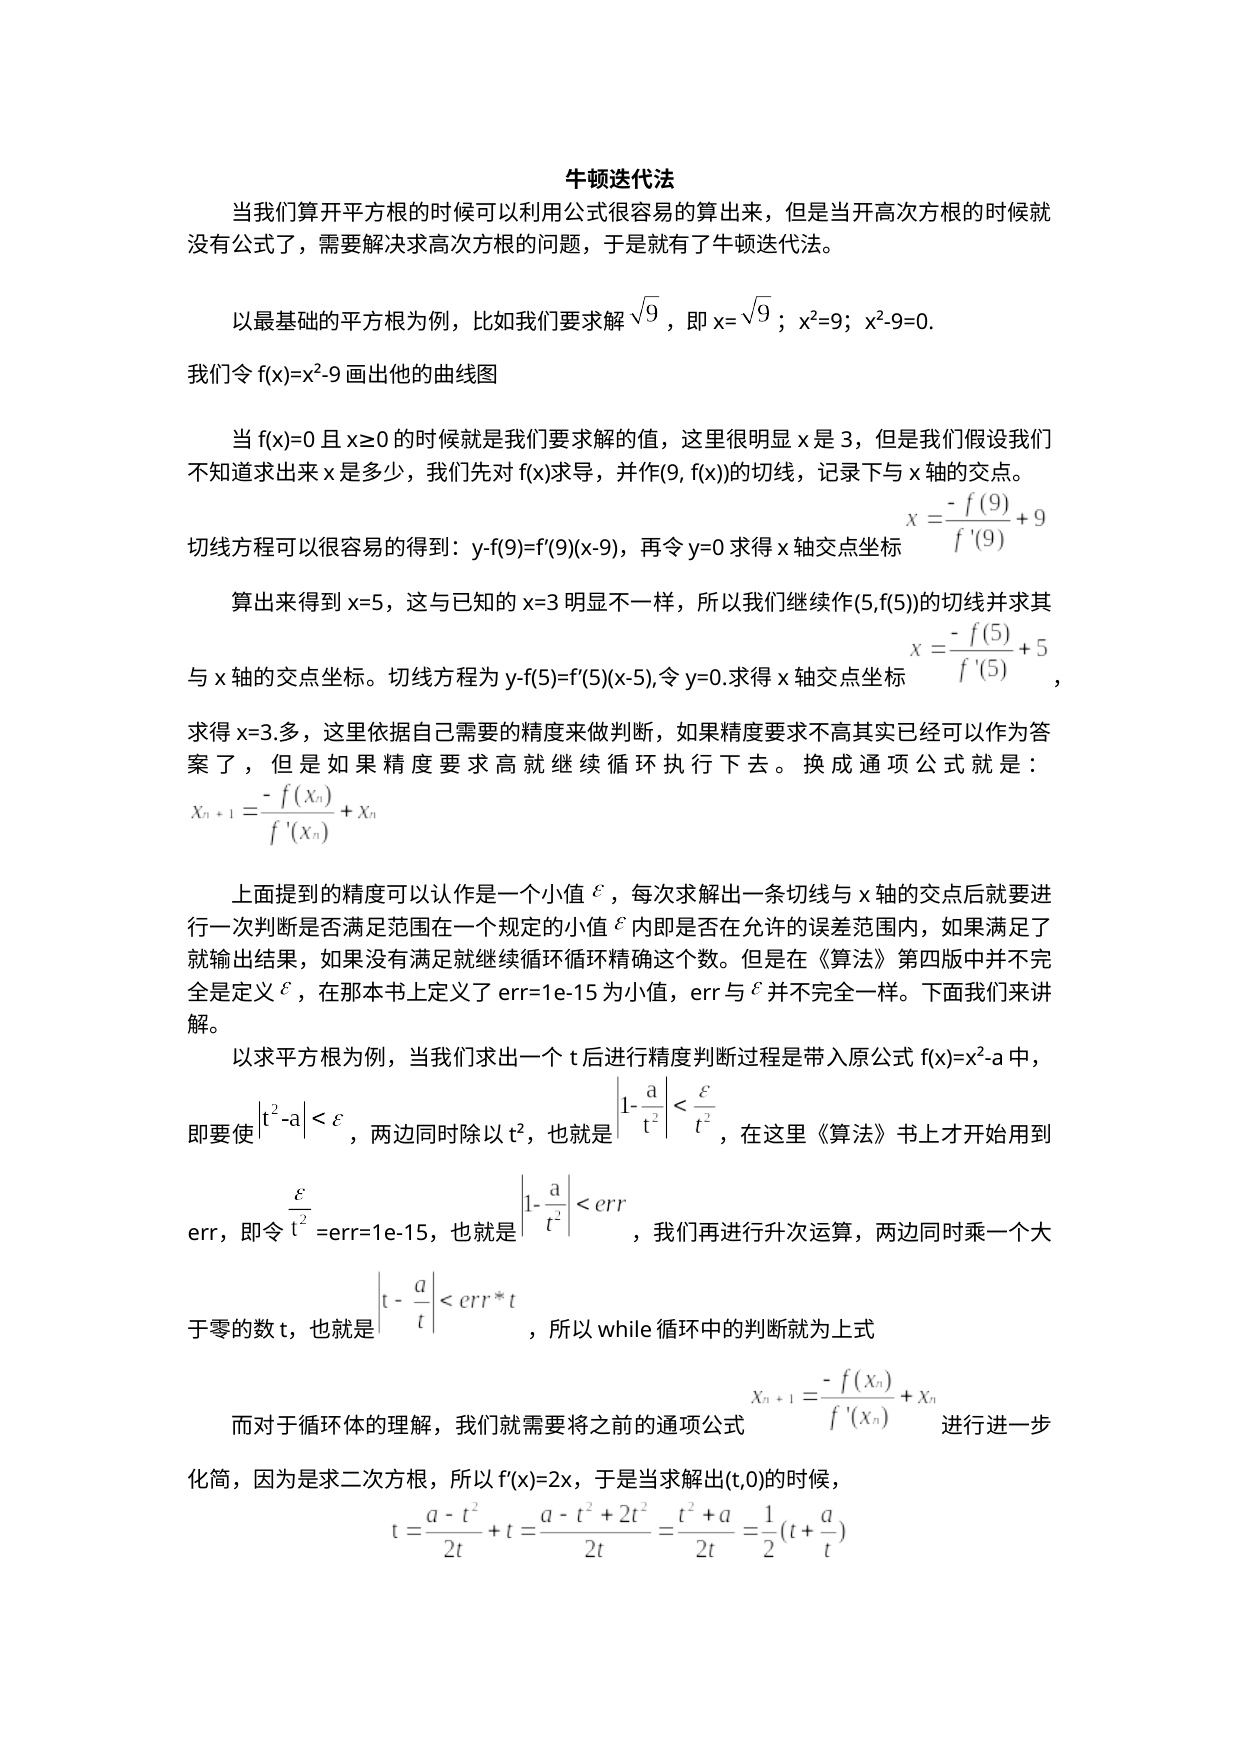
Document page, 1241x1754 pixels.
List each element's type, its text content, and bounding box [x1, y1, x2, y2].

text 以最基础的平方根为例，比如我们要求解，即x=；x²=9；x²-9=0. [187, 292, 1053, 357]
text 以求平方根为例，当我们求出一个t后进行精度判断过程是带入原公式f(x)=x²-a中，即要使，两边同时除以t²，也就是，在这里《算法》书上才开始用到err，即令=err=1e-15，也就是，我们再进行升次运算，两边同时乘一个大于零的数t，也就是 ，所以while循环中的判断就为上式 [187, 1039, 1053, 1364]
text 上面提到的精度可以认作是一个小值，每次求解出一条切线与x轴的交点后就要进行一次判断是否满足范围在一个规定的小值内即是否在允许的误差范围内，如果满足了就输出结果，如果没有满足就继续循环循环精确这个数。但是在《算法》第四版中并不完全是定义，在那本书上定义了err=1e-15为小值，err与并不完全一样。下面我们来讲解。 [187, 877, 1053, 1039]
text 而对于循环体的理解，我们就需要将之前的通项公式进行进一步化简，因为是求二次方根，所以f’(x)=2x，于是当求解出(t,0)的时候， [187, 1364, 1053, 1494]
text 当f(x)=0且x≥0的时候就是我们要求解的值，这里很明显x是3，但是我们假设我们不知道求出来x是多少，我们先对f(x)求导，并作(9, f(x))的切线，记录下与x轴的交点。 [187, 422, 1053, 487]
text 当我们算开平方根的时候可以利用公式很容易的算出来，但是当开高次方根的时候就没有公式了，需要解决求高次方根的问题，于是就有了牛顿迭代法。 [187, 194, 1053, 259]
text 算出来得到x=5，这与已知的x=3明显不一样，所以我们继续作(5,f(5))的切线并求其与x轴的交点坐标。切线方程为y-f(5)=f’(5)(x-5),令y=0.求得x轴交点坐标，求得x=3.多，这里依据自己需要的精度来做判断，如果精度要求不高其实已经可以作为答案了，但是如果精度要求高就继续循环执行下去。换成通项公式就是： [187, 584, 1053, 877]
text 我们令f(x)=x²-9画出他的曲线图 [187, 357, 1053, 389]
text 切线方程可以很容易的得到：y-f(9)=f’(9)(x-9)，再令y=0求得x轴交点坐标 [187, 487, 1053, 584]
text 牛顿迭代法 [187, 162, 1053, 194]
